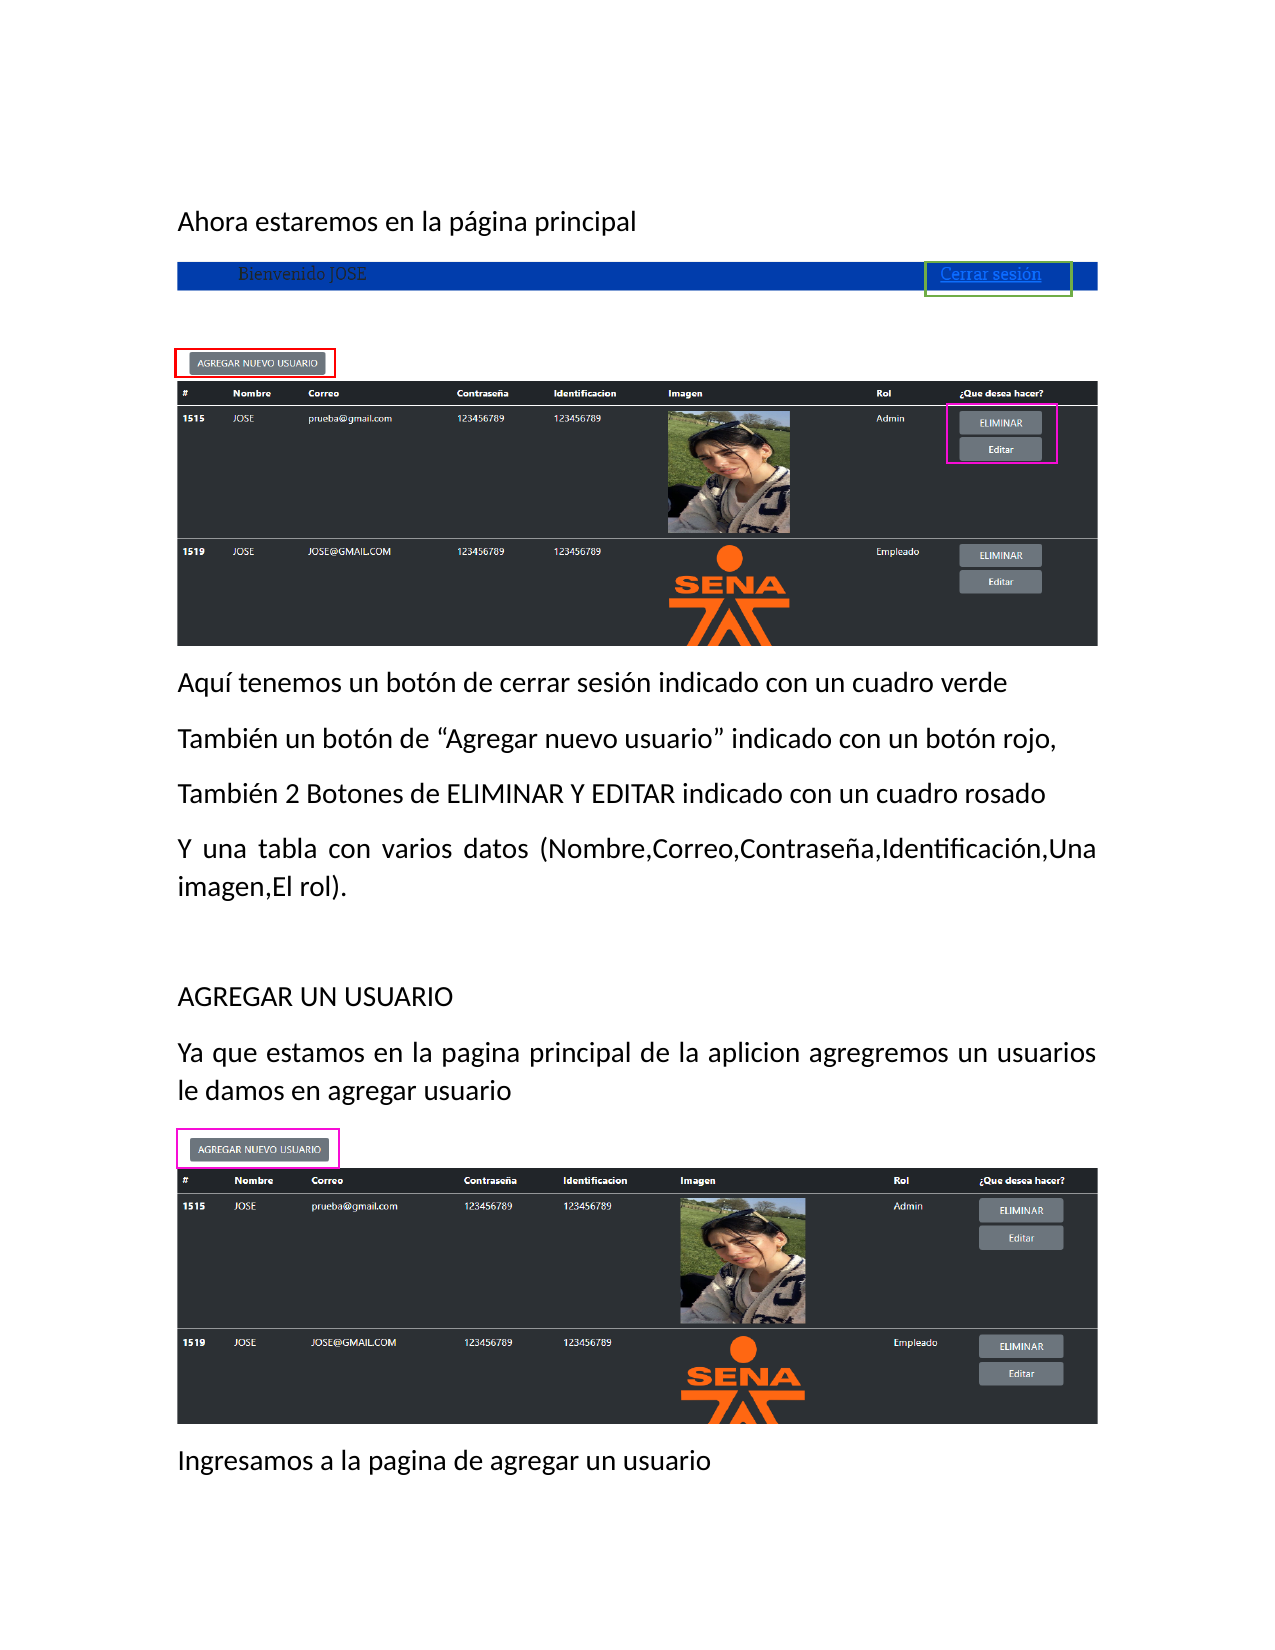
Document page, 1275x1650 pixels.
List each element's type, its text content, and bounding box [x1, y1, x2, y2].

picture [177, 1127, 1098, 1424]
text AGREGAR UN USUARIO [177, 978, 1098, 1014]
picture [178, 1130, 338, 1167]
picture [177, 257, 1098, 646]
text Ingresamos a la pagina de agregar un usuario [177, 1442, 1098, 1478]
picture [177, 350, 334, 376]
text Y una tabla con varios datos (Nombre,Correo,Contraseña,Identificación,Una imagen,El rol). [177, 830, 1098, 904]
text Ahora estaremos en la página principal [177, 203, 1098, 238]
text También un botón de “Agregar nuevo usuario” indicado con un botón rojo, [177, 720, 1098, 755]
text También 2 Botones de ELIMINAR Y EDITAR indicado con un cuadro rosado [177, 775, 1098, 810]
text Aquí tenemos un botón de cerrar sesión indicado con un cuadro verde [177, 664, 1098, 700]
text Ya que estamos en la pagina principal de la aplicion agregremos un usuarios le damos en agregar usuario [177, 1034, 1098, 1108]
